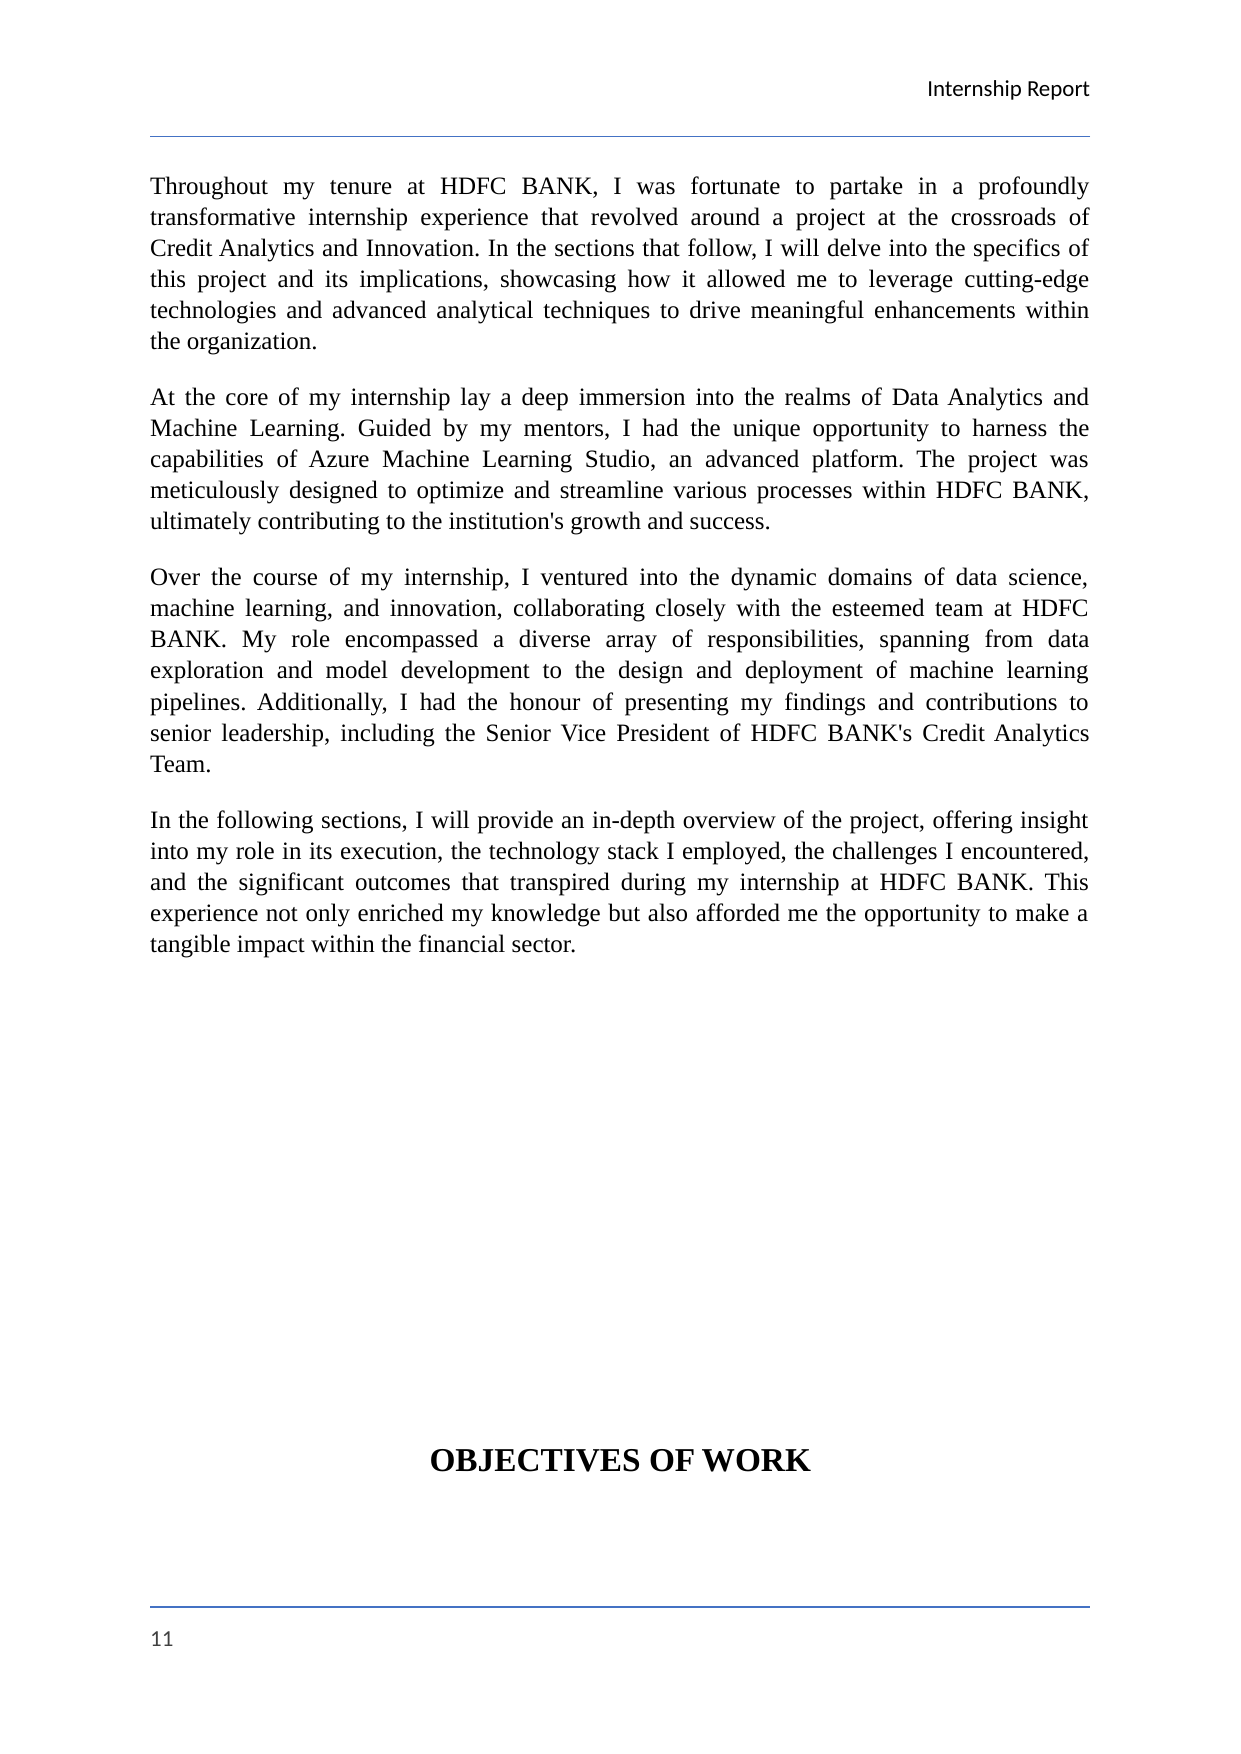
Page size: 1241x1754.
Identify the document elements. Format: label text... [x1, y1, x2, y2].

text Over the course of my internship, I ventured into the dynamic domains of data science, machine learning, and innovation, collaborating closely with the esteemed team at HDFC BANK. My role encompassed a diverse array of responsibilities, spanning from data exploration and model development to the design and deployment of machine learning pipelines. Additionally, I had the honour of presenting my findings and contributions to senior leadership, including the Senior Vice President of HDFC BANK's Credit Analytics Team. [150, 562, 1090, 777]
text Throughout my tenure at HDFC BANK, I was fortunate to partake in a profoundly transformative internship experience that revolved around a project at the crossroads of Credit Analytics and Innovation. In the sections that follow, I will delve into the specifics of this project and its implications, showcasing how it allowed me to leverage cutting-edge technologies and advanced analytical techniques to drive meaningful enhancements within the organization. [150, 171, 1090, 355]
text At the core of my internship lay a deep immersion into the realms of Data Analytics and Machine Learning. Guided by my mentors, I had the unique opportunity to harness the capabilities of Azure Machine Learning Studio, an advanced platform. The project was meticulously designed to optimize and streamline various processes within HDFC BANK, ultimately contributing to the institution's growth and success. [150, 382, 1090, 535]
text OBJECTIVES OF WORK [150, 1441, 1090, 1479]
text In the following sections, I will provide an in-depth overview of the project, offering insight into my role in its execution, the technology stack I employed, the challenges I encountered, and the significant outcomes that transpired during my internship at HDFC BANK. This experience not only enriched my knowledge but also afforded me the opportunity to make a tangible impact within the financial sector. [150, 805, 1090, 958]
